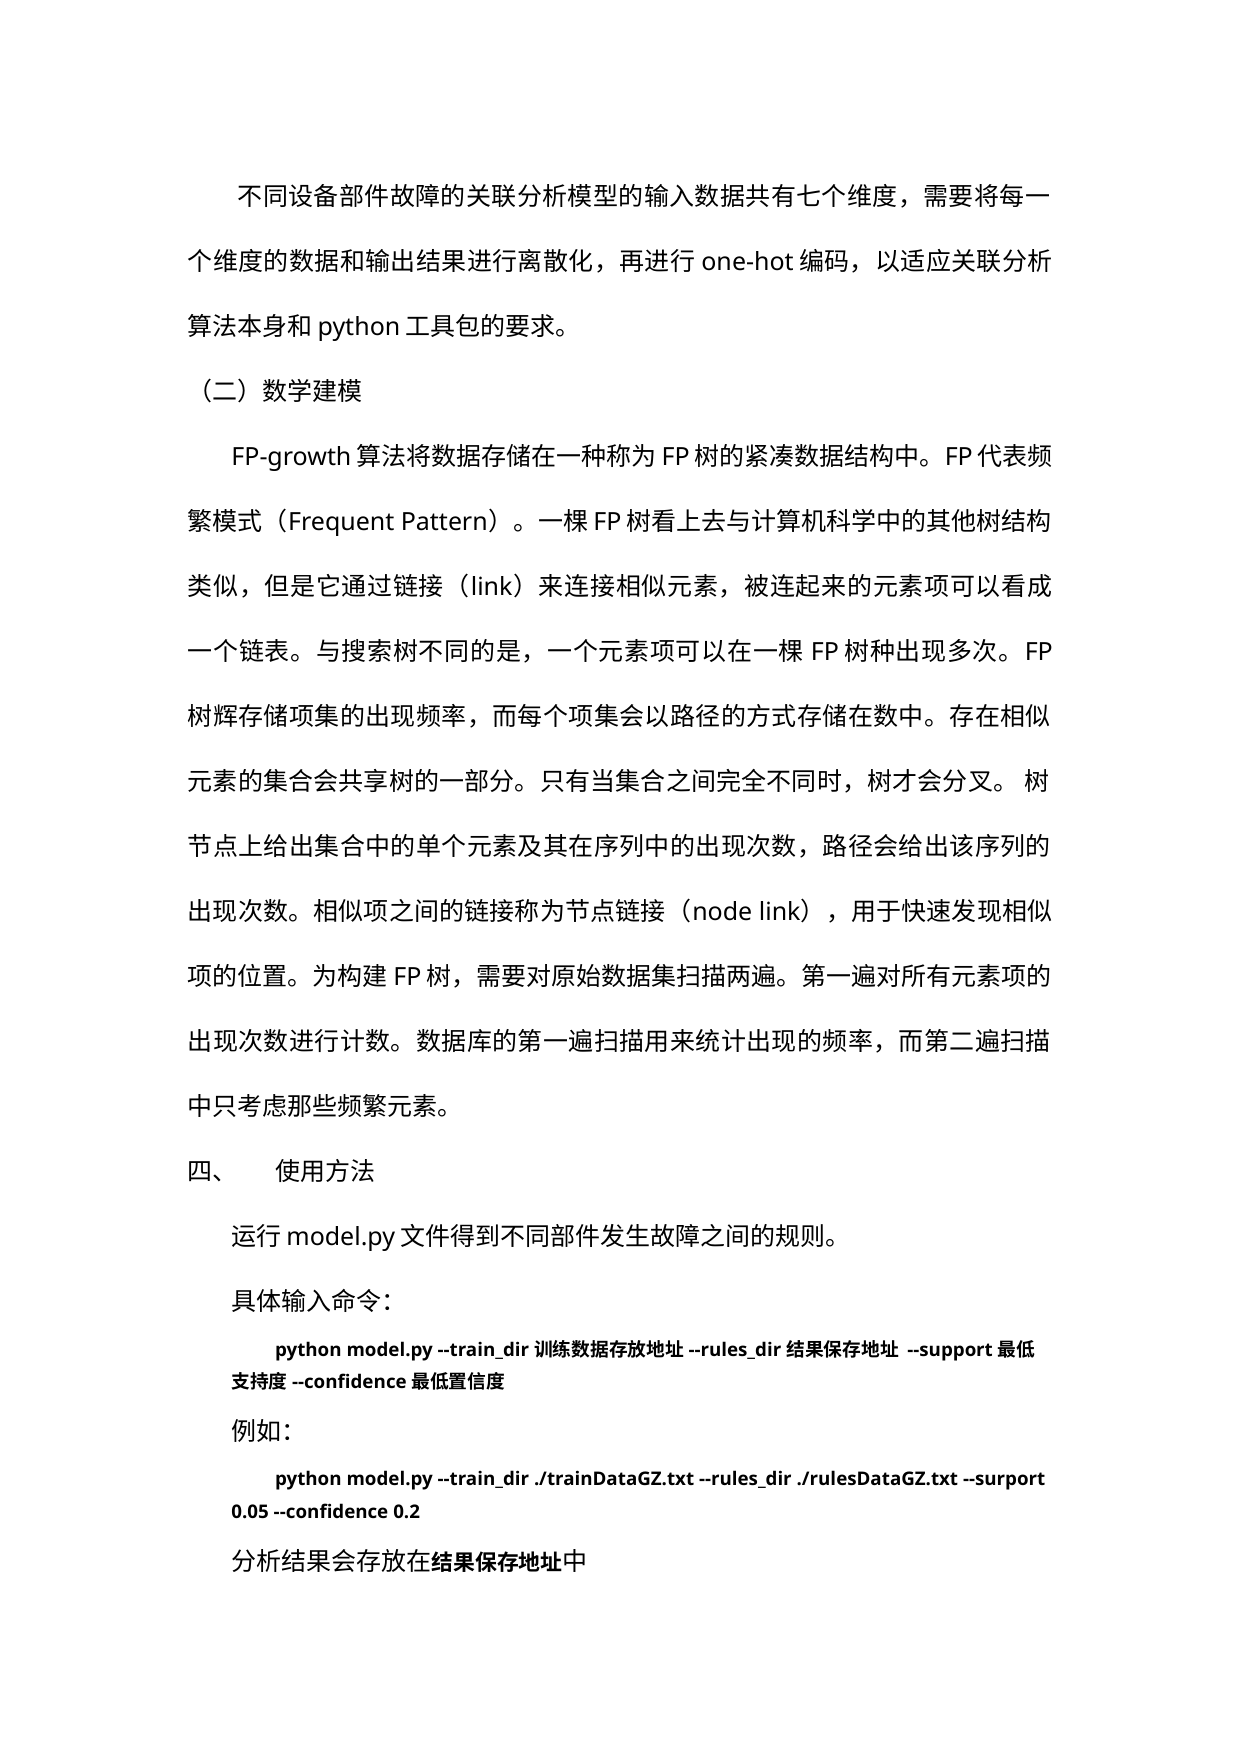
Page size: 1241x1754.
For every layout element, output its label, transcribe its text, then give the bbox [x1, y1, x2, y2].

text 例如： [187, 1397, 1053, 1462]
text 运行model.py文件得到不同部件发生故障之间的规则。 [231, 1202, 1053, 1267]
text python model.py --train_dir 训练数据存放地址 --rules_dir 结果保存地址 --support 最低支持度 --confidence 最低置信度 [231, 1332, 1053, 1397]
text 不同设备部件故障的关联分析模型的输入数据共有七个维度，需要将每一个维度的数据和输出结果进行离散化，再进行one-hot编码，以适应关联分析算法本身和python工具包的要求。 [187, 162, 1053, 357]
text 具体输入命令： [187, 1267, 1053, 1332]
text 分析结果会存放在结果保存地址中 [231, 1527, 1053, 1592]
text （二）数学建模 [187, 357, 1053, 422]
text python model.py --train_dir ./trainDataGZ.txt --rules_dir ./rulesDataGZ.txt --surport 0.05 --confidence 0.2 [231, 1462, 1053, 1527]
list 使用方法 [187, 1137, 1053, 1202]
text FP-growth算法将数据存储在一种称为FP树的紧凑数据结构中。FP代表频繁模式（Frequent Pattern）。一棵FP树看上去与计算机科学中的其他树结构类似，但是它通过链接（link）来连接相似元素，被连起来的元素项可以看成一个链表。与搜索树不同的是，一个元素项可以在一棵FP树种出现多次。FP树辉存储项集的出现频率，而每个项集会以路径的方式存储在数中。存在相似元素的集合会共享树的一部分。只有当集合之间完全不同时，树才会分叉。 树节点上给出集合中的单个元素及其在序列中的出现次数，路径会给出该序列的出现次数。相似项之间的链接称为节点链接（node link），用于快速发现相似项的位置。为构建FP树，需要对原始数据集扫描两遍。第一遍对所有元素项的出现次数进行计数。数据库的第一遍扫描用来统计出现的频率，而第二遍扫描中只考虑那些频繁元素。 [187, 422, 1053, 1137]
